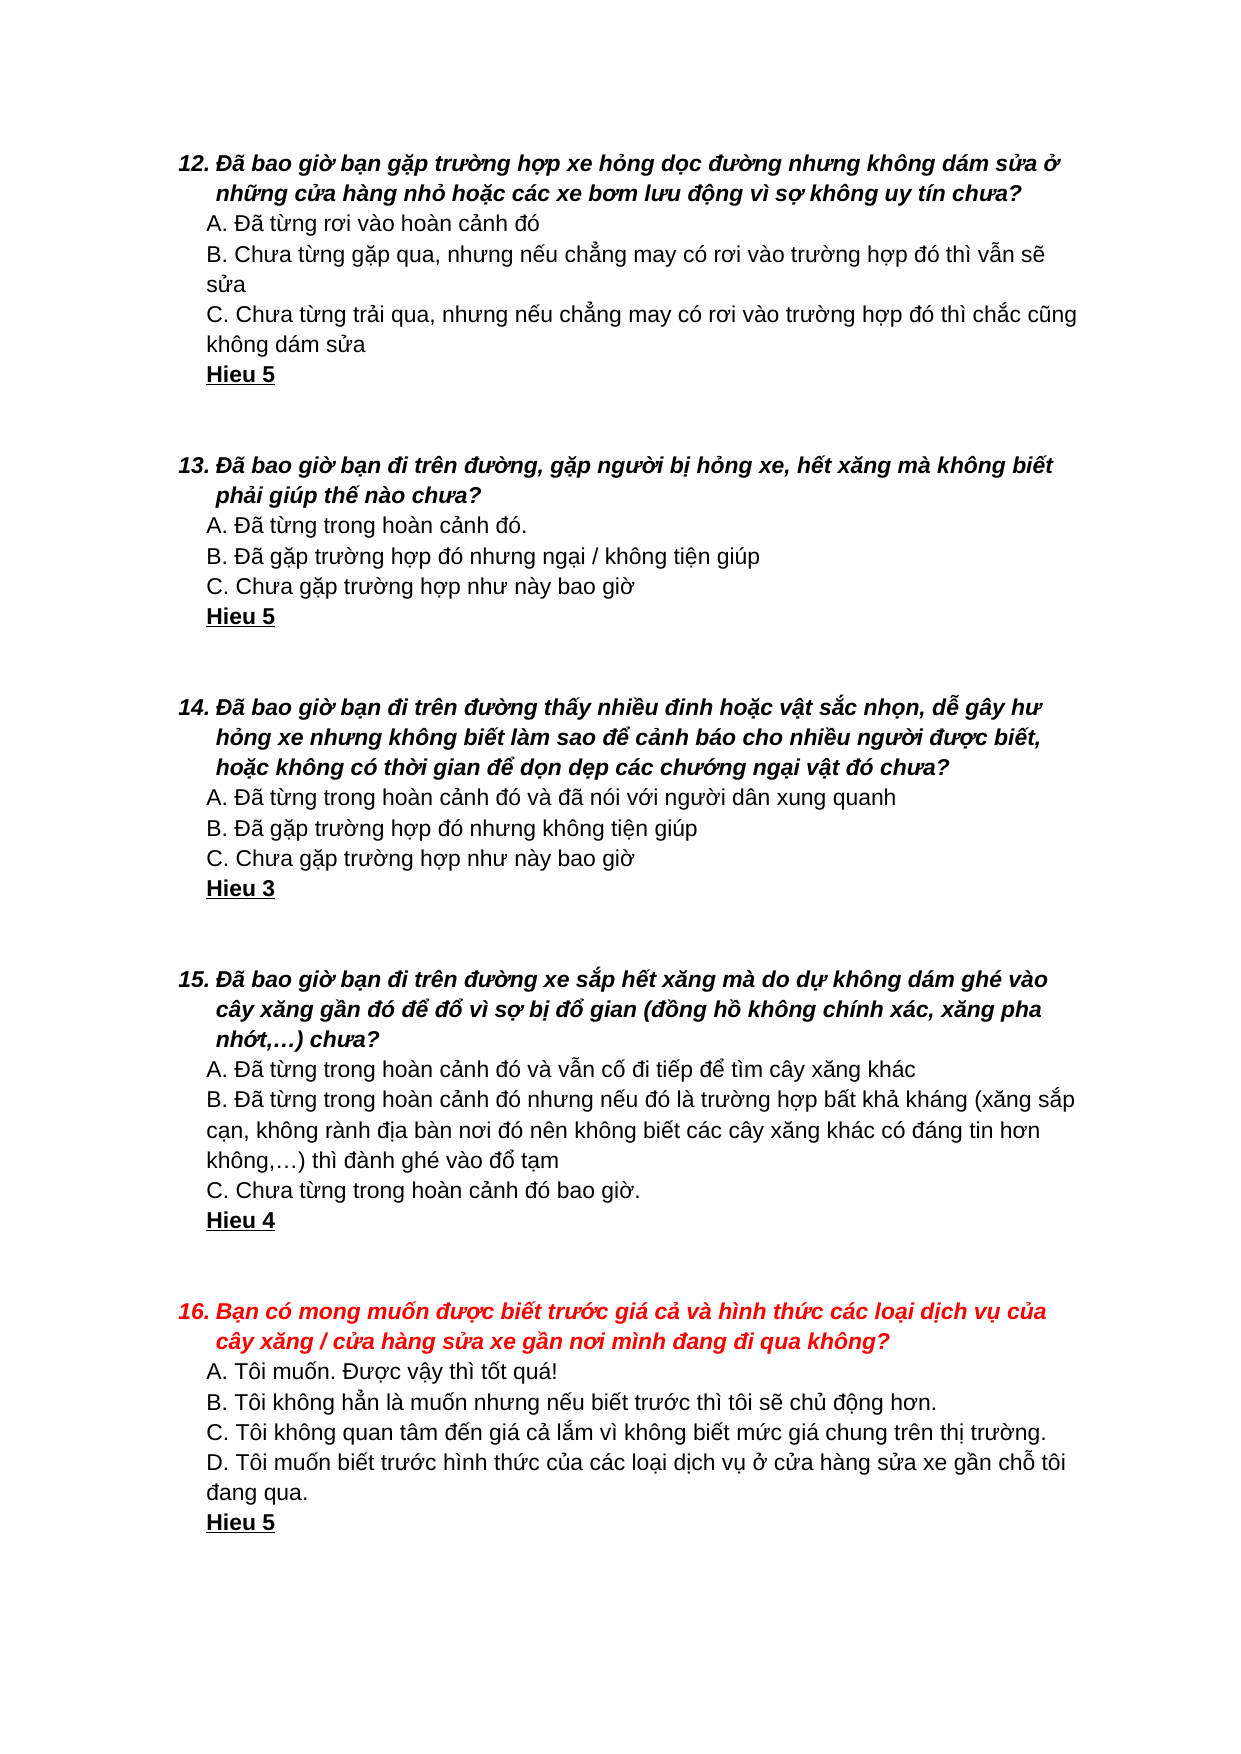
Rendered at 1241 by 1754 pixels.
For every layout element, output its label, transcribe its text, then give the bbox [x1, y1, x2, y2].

list D. Tôi muốn biết trước hình thức của các loại dịch vụ ở cửa hàng sửa xe gần chỗ tôi đang qua. [206, 1449, 1090, 1506]
list Hieu 5 [206, 361, 1090, 388]
list B. Đã từng trong hoàn cảnh đó nhưng nếu đó là trường hợp bất khả kháng (xăng sắp cạn, không rành địa bàn nơi đó nên không biết các cây xăng khác có đáng tin hơn không,…) thì đành ghé vào đổ tạm [206, 1086, 1090, 1173]
list A. Đã từng trong hoàn cảnh đó và đã nói với người dân xung quanh [206, 784, 1090, 811]
list B. Đã gặp trường hợp đó nhưng không tiện giúp [206, 814, 1090, 841]
list C. Chưa gặp trường hợp như này bao giờ [206, 845, 1090, 871]
list A. Tôi muốn. Được vậy thì tốt quá! [206, 1358, 1090, 1385]
list A. Đã từng trong hoàn cảnh đó và vẫn cố đi tiếp để tìm cây xăng khác [206, 1056, 1090, 1083]
list B. Đã gặp trường hợp đó nhưng ngại / không tiện giúp [206, 543, 1090, 569]
list Đã bao giờ bạn đi trên đường, gặp người bị hỏng xe, hết xăng mà không biết phải giúp thế nào chưa? [178, 452, 1090, 509]
list A. Đã từng rơi vào hoàn cảnh đó [206, 210, 1090, 237]
list Hieu 4 [206, 1207, 1090, 1234]
list Đã bao giờ bạn gặp trường hợp xe hỏng dọc đường nhưng không dám sửa ở những cửa hàng nhỏ hoặc các xe bơm lưu động vì sợ không uy tín chưa? [178, 150, 1090, 207]
list Hieu 5 [206, 1509, 1090, 1536]
list Bạn có mong muốn được biết trước giá cả và hình thức các loại dịch vụ của cây xăng / cửa hàng sửa xe gần nơi mình đang đi qua không? [178, 1298, 1090, 1354]
list A. Đã từng trong hoàn cảnh đó. [206, 512, 1090, 539]
list C. Chưa gặp trường hợp như này bao giờ [206, 573, 1090, 599]
list C. Chưa từng trải qua, nhưng nếu chẳng may có rơi vào trường hợp đó thì chắc cũng không dám sửa [206, 301, 1090, 358]
list C. Tôi không quan tâm đến giá cả lắm vì không biết mức giá chung trên thị trường. [206, 1419, 1090, 1445]
list Đã bao giờ bạn đi trên đường xe sắp hết xăng mà do dự không dám ghé vào cây xăng gần đó để đổ vì sợ bị đổ gian (đồng hồ không chính xác, xăng pha nhớt,…) chưa? [178, 966, 1090, 1052]
list Hieu 5 [206, 603, 1090, 629]
list Hieu 3 [206, 875, 1090, 901]
list C. Chưa từng trong hoàn cảnh đó bao giờ. [206, 1177, 1090, 1203]
list B. Chưa từng gặp qua, nhưng nếu chẳng may có rơi vào trường hợp đó thì vẫn sẽ sửa [206, 241, 1090, 297]
list B. Tôi không hẳn là muốn nhưng nếu biết trước thì tôi sẽ chủ động hơn. [206, 1388, 1090, 1415]
list Đã bao giờ bạn đi trên đường thấy nhiều đinh hoặc vật sắc nhọn, dễ gây hư hỏng xe nhưng không biết làm sao để cảnh báo cho nhiều người được biết, hoặc không có thời gian để dọn dẹp các chướng ngại vật đó chưa? [178, 694, 1090, 781]
